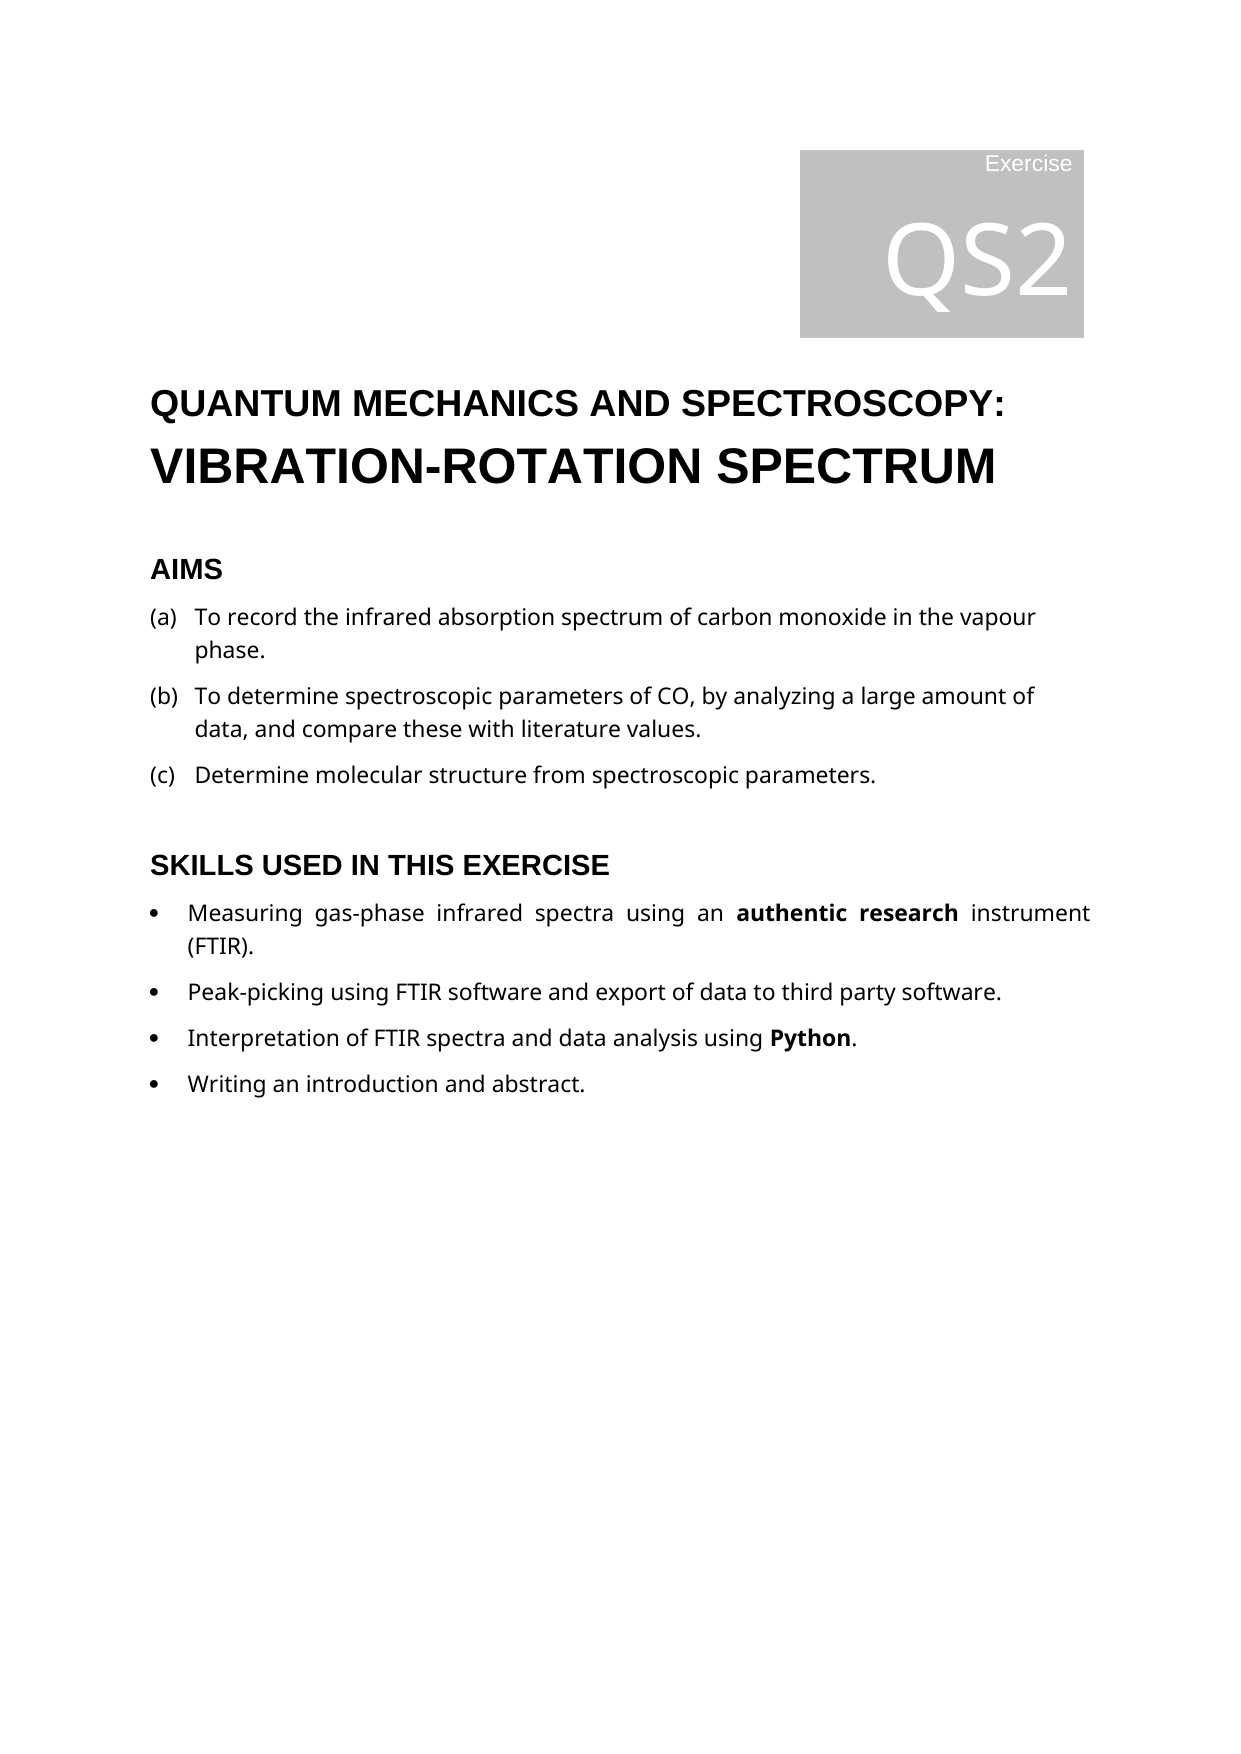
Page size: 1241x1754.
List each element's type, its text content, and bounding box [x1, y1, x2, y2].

table_header Exercise QS2 [800, 150, 1084, 338]
subtitle Quantum Mechanics AND SPECTROSCOPY: [150, 381, 1090, 424]
list Peak-picking using FTIR software and export of data to third party software. [150, 974, 1090, 1007]
text (a) To record the infrared absorption spectrum of carbon monoxide in the vapour phase. [150, 599, 1090, 665]
subtitle VIBRATION-ROTATION SPECTRUM [150, 437, 1090, 494]
subtitle Aims [150, 553, 1090, 586]
list Interpretation of FTIR spectra and data analysis using Python. [150, 1019, 1090, 1053]
list Writing an introduction and abstract. [150, 1065, 1090, 1099]
text (b) To determine spectroscopic parameters of CO, by analyzing a large amount of data, and compare these with literature values. [150, 678, 1090, 744]
text (c) Determine molecular structure from spectroscopic parameters. [150, 757, 1090, 790]
list Measuring gas-phase infrared spectra using an authentic research instrument (FTIR). [150, 894, 1090, 961]
subtitle SKILLS USED IN THIS EXERCISE [150, 849, 1090, 882]
